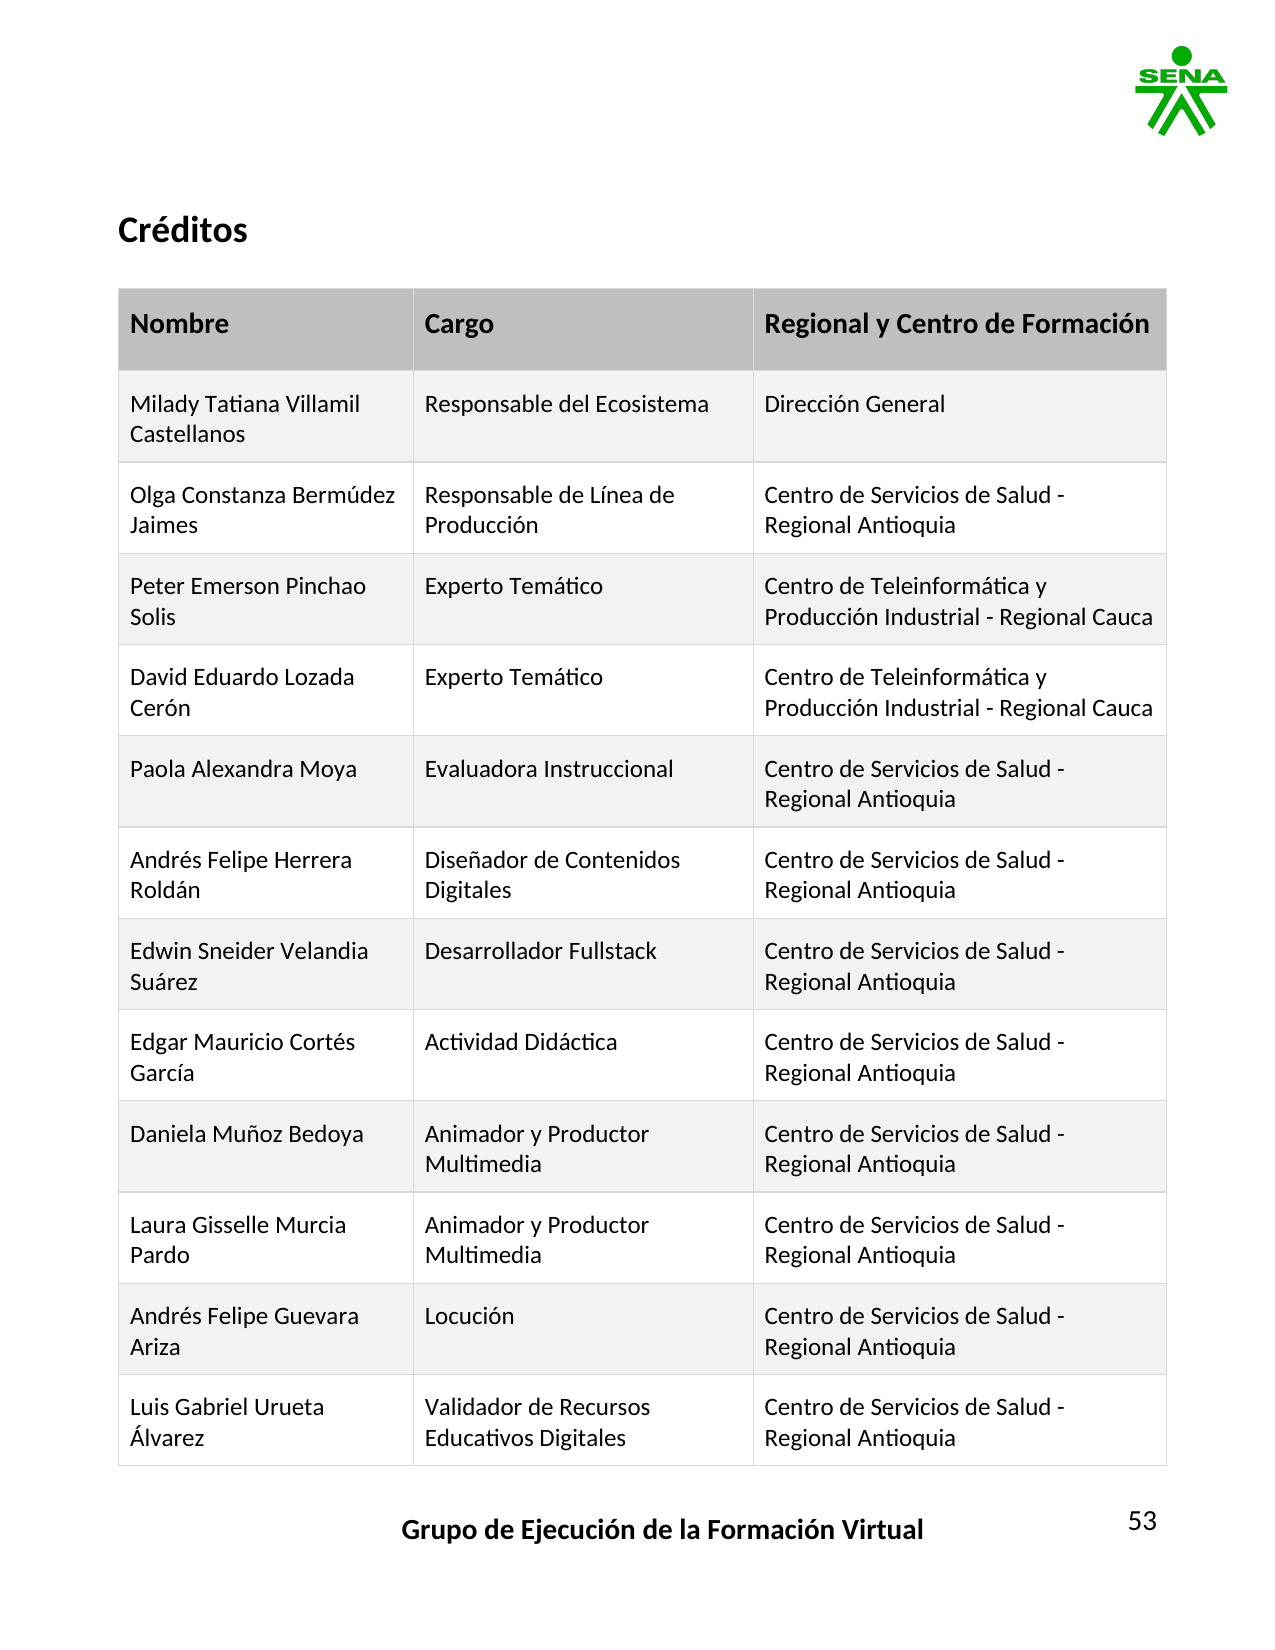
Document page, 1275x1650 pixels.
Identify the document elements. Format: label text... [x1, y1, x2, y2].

table_cell Locución [414, 1284, 753, 1374]
table_cell David Eduardo Lozada Cerón [119, 645, 413, 735]
text Créditos [118, 206, 1157, 252]
table_cell Edgar Mauricio Cortés García [119, 1010, 413, 1100]
table_cell Laura Gisselle Murcia Pardo [119, 1193, 413, 1283]
table_cell Paola Alexandra Moya [119, 736, 413, 826]
table_header Regional y Centro de Formación [754, 289, 1166, 370]
table_cell Centro de Teleinformática y Producción Industrial - Regional Cauca [754, 554, 1166, 644]
table_cell Andrés Felipe Guevara Ariza [119, 1284, 413, 1374]
picture [1135, 46, 1228, 136]
table_cell Responsable de Línea de Producción [414, 463, 753, 553]
table_cell Centro de Servicios de Salud - Regional Antioquia [754, 1010, 1166, 1100]
table_cell Desarrollador Fullstack [414, 919, 753, 1009]
table_cell Centro de Servicios de Salud - Regional Antioquia [754, 463, 1166, 553]
table_cell Peter Emerson Pinchao Solis [119, 554, 413, 644]
table_cell Milady Tatiana Villamil Castellanos [119, 371, 413, 461]
table_cell Centro de Servicios de Salud - Regional Antioquia [754, 736, 1166, 826]
table_cell Daniela Muñoz Bedoya [119, 1101, 413, 1191]
table_cell Andrés Felipe Herrera Roldán [119, 828, 413, 918]
table_cell Centro de Servicios de Salud - Regional Antioquia [754, 1284, 1166, 1374]
table_cell Olga Constanza Bermúdez Jaimes [119, 463, 413, 553]
table_cell Centro de Servicios de Salud - Regional Antioquia [754, 1375, 1166, 1465]
table_cell Dirección General [754, 371, 1166, 461]
table_cell Evaluadora Instruccional [414, 736, 753, 826]
table_cell Animador y Productor Multimedia [414, 1101, 753, 1191]
table_cell Responsable del Ecosistema [414, 371, 753, 461]
table_cell Validador de Recursos Educativos Digitales [414, 1375, 753, 1465]
table_cell Centro de Servicios de Salud - Regional Antioquia [754, 919, 1166, 1009]
table_cell Experto Temático [414, 645, 753, 735]
table_header Cargo [414, 289, 753, 370]
table_cell Centro de Teleinformática y Producción Industrial - Regional Cauca [754, 645, 1166, 735]
table_cell Luis Gabriel Urueta Álvarez [119, 1375, 413, 1465]
table_cell Animador y Productor Multimedia [414, 1193, 753, 1283]
table_cell Centro de Servicios de Salud - Regional Antioquia [754, 1193, 1166, 1283]
table_cell Centro de Servicios de Salud - Regional Antioquia [754, 1101, 1166, 1191]
table_cell Centro de Servicios de Salud - Regional Antioquia [754, 828, 1166, 918]
table_cell Edwin Sneider Velandia Suárez [119, 919, 413, 1009]
table_cell Experto Temático [414, 554, 753, 644]
table_header Nombre [119, 289, 413, 370]
table_cell Actividad Didáctica [414, 1010, 753, 1100]
table_cell Diseñador de Contenidos Digitales [414, 828, 753, 918]
